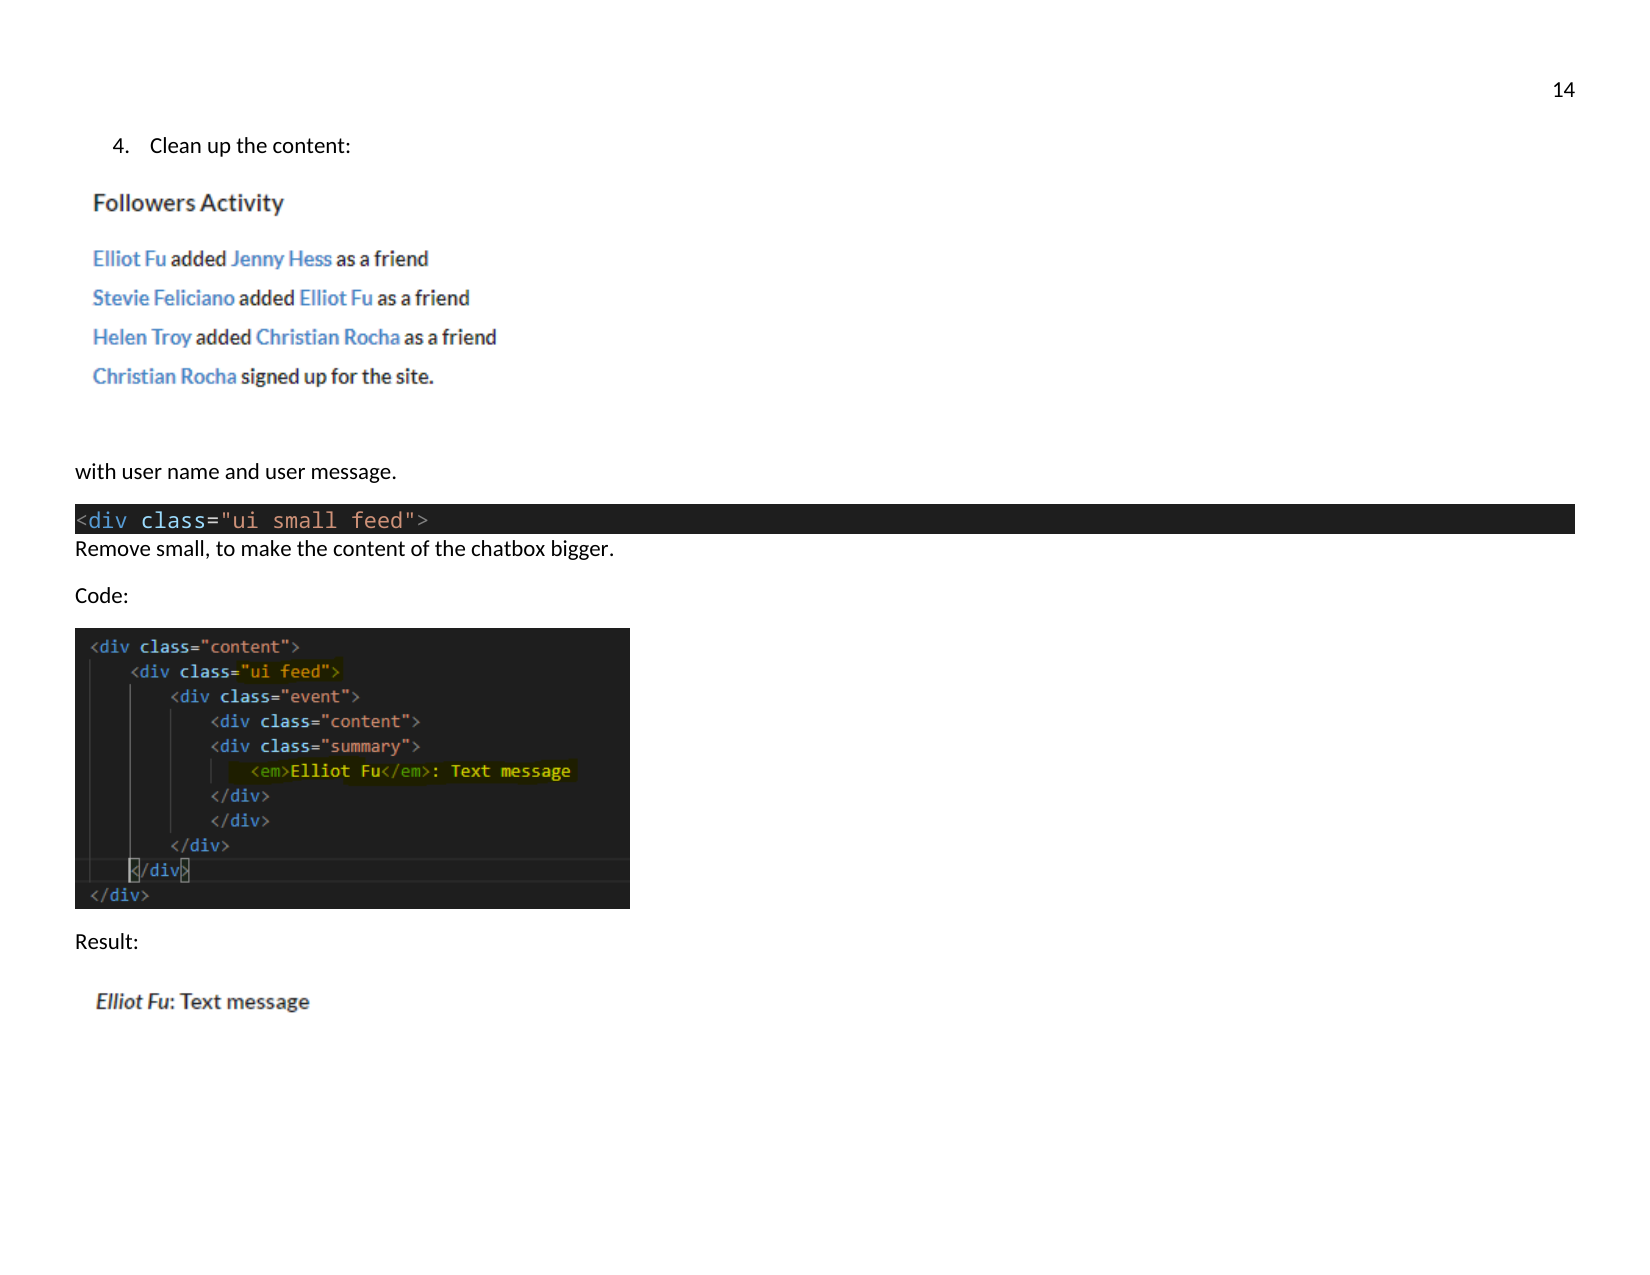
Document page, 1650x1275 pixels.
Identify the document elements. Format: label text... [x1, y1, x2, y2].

text Code: [75, 581, 1575, 609]
text Result: [75, 927, 1575, 955]
picture [75, 973, 380, 1052]
text Remove small, to make the content of the chatbox bigger. [75, 534, 1575, 562]
text <div class="ui small feed"> [75, 504, 1575, 534]
picture [75, 177, 538, 439]
list Clean up the content: [112, 131, 1575, 159]
picture [75, 628, 630, 909]
text with user name and user message. [75, 458, 1575, 486]
